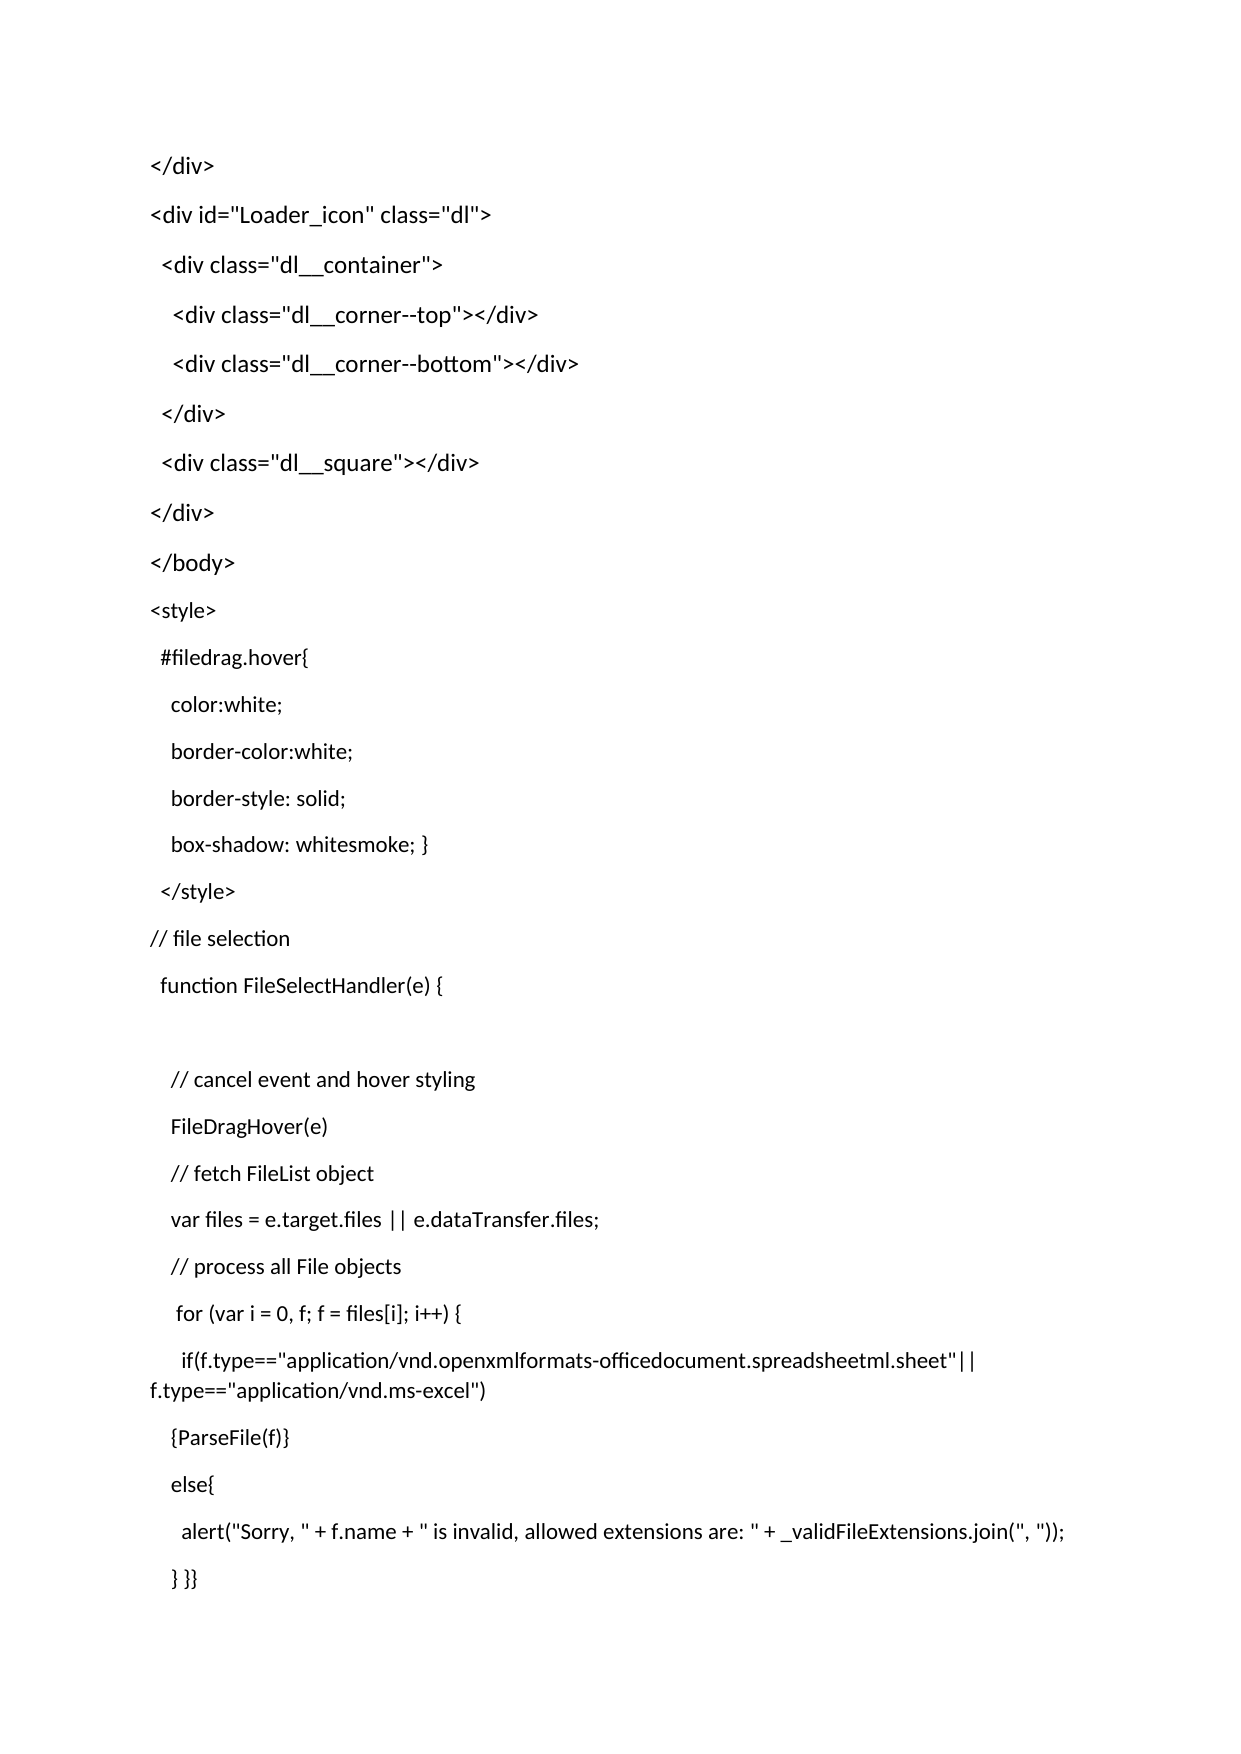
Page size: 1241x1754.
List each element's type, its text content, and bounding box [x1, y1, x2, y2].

text <style> [150, 596, 1090, 624]
text border-color:white; [150, 737, 1090, 765]
text {ParseFile(f)} [150, 1423, 1090, 1451]
text <div class="dl__square"></div> [150, 447, 1090, 478]
text box-shadow: whitesmoke; } [150, 831, 1090, 859]
text var files = e.target.files || e.dataTransfer.files; [150, 1206, 1090, 1234]
text <div class="dl__corner--bottom"></div> [150, 348, 1090, 379]
text <div class="dl__corner--top"></div> [150, 299, 1090, 329]
text <div class="dl__container"> [150, 249, 1090, 280]
text alert("Sorry, " + f.name + " is invalid, allowed extensions are: " + _validFileExtensions.join(", ")); [150, 1517, 1090, 1545]
text </div> [150, 398, 1090, 428]
text border-style: solid; [150, 784, 1090, 812]
text // process all File objects [150, 1252, 1090, 1281]
text function FileSelectHandler(e) { [150, 971, 1090, 999]
text // cancel event and hover styling [150, 1065, 1090, 1093]
text else{ [150, 1470, 1090, 1498]
text } }} [150, 1564, 1090, 1592]
text </style> [150, 877, 1090, 906]
text <div id="Loader_icon" class="dl"> [150, 199, 1090, 230]
text if(f.type=="application/vnd.openxmlformats-officedocument.spreadsheetml.sheet"|| f.type=="application/vnd.ms-excel") [150, 1346, 1090, 1404]
text #filedrag.hover{ [150, 643, 1090, 671]
text // fetch FileList object [150, 1159, 1090, 1187]
text // file selection [150, 924, 1090, 952]
text for (var i = 0, f; f = files[i]; i++) { [150, 1299, 1090, 1327]
text color:white; [150, 690, 1090, 718]
text </div> [150, 150, 1090, 181]
text </body> [150, 547, 1090, 577]
text </div> [150, 497, 1090, 528]
text FileDragHover(e) [150, 1112, 1090, 1140]
